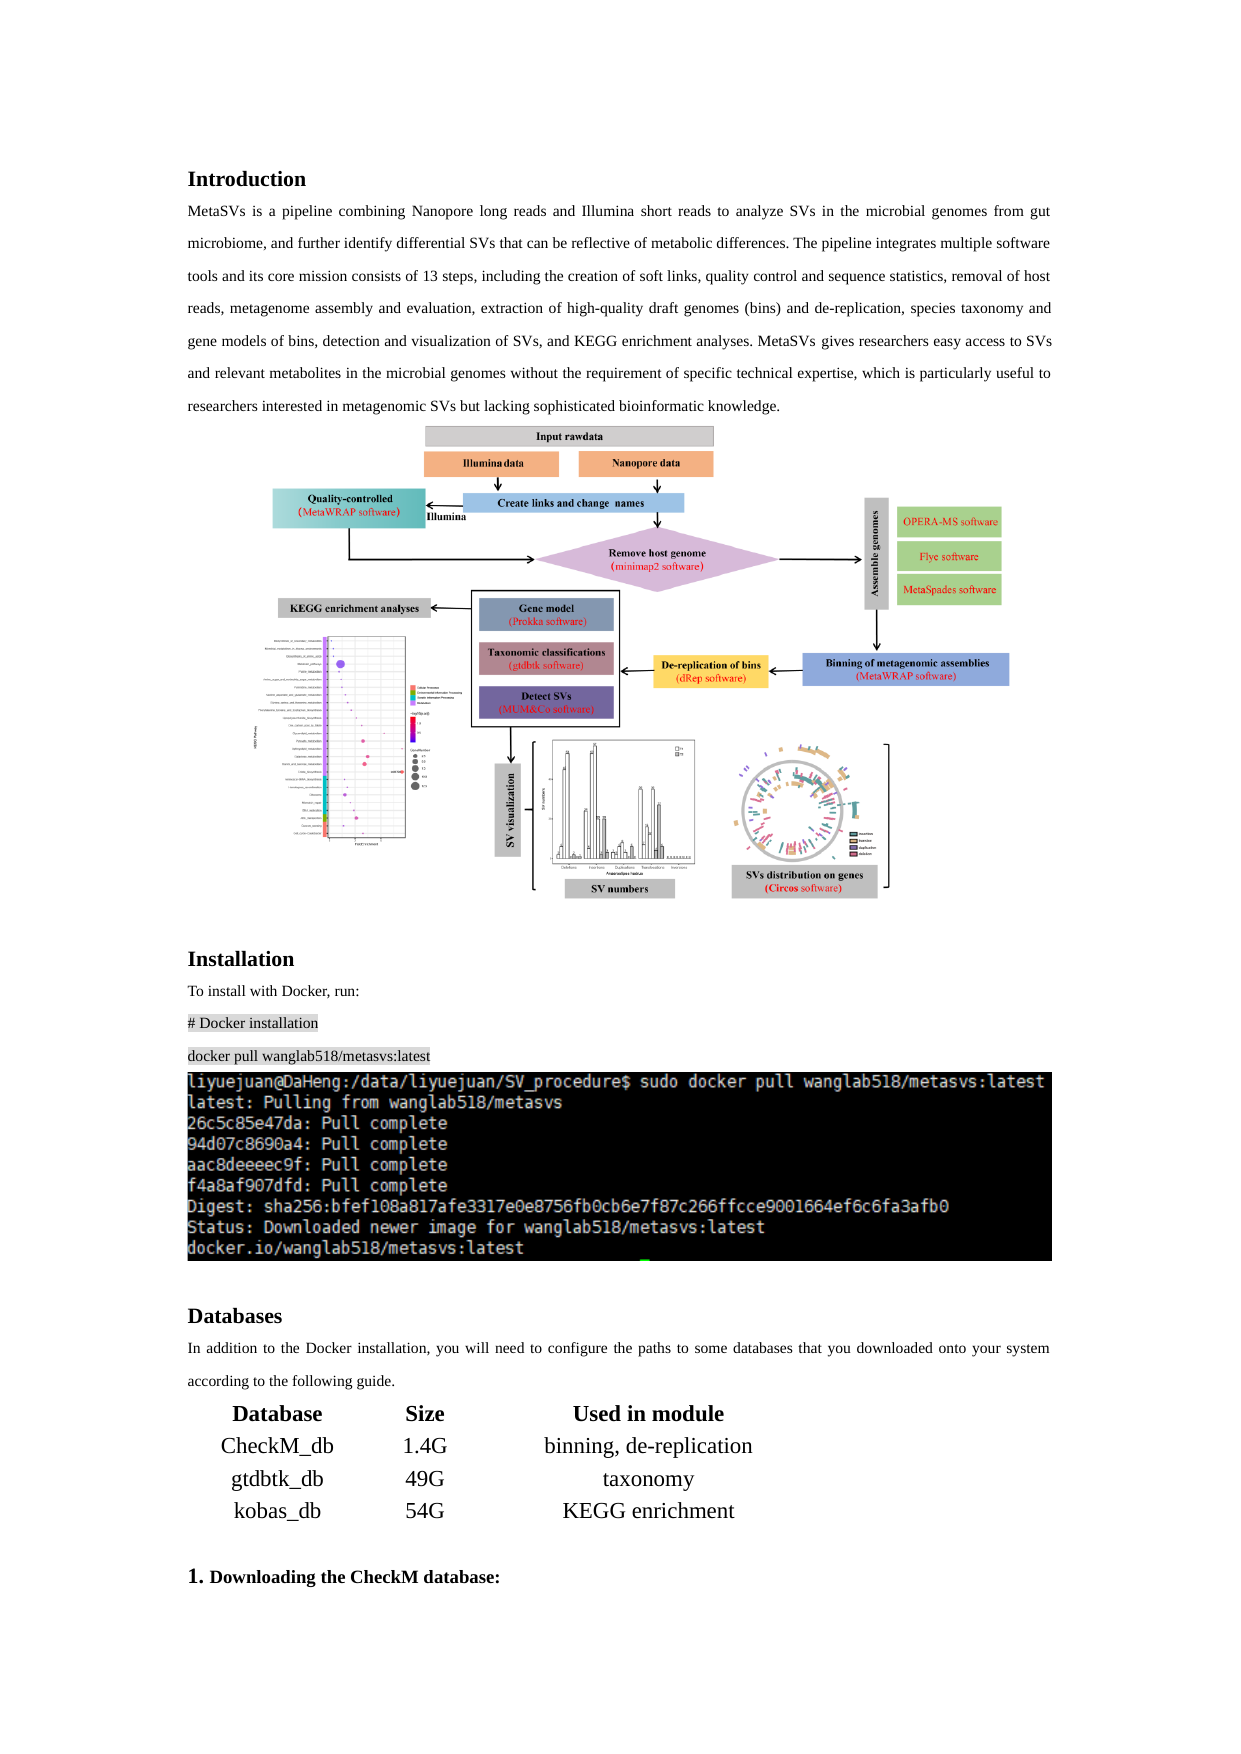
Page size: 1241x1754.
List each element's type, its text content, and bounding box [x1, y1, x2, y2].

list Downloading the CheckM database: [187, 1559, 1053, 1592]
list docker pull wanglab518/metasvs:latest [187, 1039, 1053, 1072]
text Installation [187, 942, 1053, 974]
picture [187, 422, 1052, 908]
table_cell CheckM_db [186, 1430, 369, 1462]
table_cell kobas_db [186, 1495, 369, 1527]
picture [187, 1072, 1052, 1261]
table_cell gtdbtk_db [186, 1462, 369, 1494]
table_cell KEGG enrichment [481, 1495, 816, 1527]
table_header Used in module [481, 1397, 816, 1429]
text # Docker installation [187, 1007, 1053, 1039]
table_header Database [186, 1397, 369, 1429]
table_cell taxonomy [481, 1462, 816, 1494]
table_cell binning, de-replication [481, 1430, 816, 1462]
text To install with Docker, run: [187, 974, 1053, 1007]
table_header Size [369, 1397, 481, 1429]
table_cell 54G [369, 1495, 481, 1527]
table_cell 1.4G [369, 1430, 481, 1462]
text Introduction [187, 162, 1053, 194]
text MetaSVs is a pipeline combining Nanopore long reads and Illumina short reads to analyze SVs in the microbial genomes from gut microbiome, and further identify differential SVs that can be reflective of metabolic differences. The pipeline integrates multiple software tools and its core mission consists of 13 steps, including the creation of soft links, quality control and sequence statistics, removal of host reads, metagenome assembly and evaluation, extraction of high-quality draft genomes (bins) and de-replication, species taxonomy and gene models of bins, detection and visualization of SVs, and KEGG enrichment analyses. MetaSVs gives researchers easy access to SVs and relevant metabolites in the microbial genomes without the requirement of specific technical expertise, which is particularly useful to researchers interested in metagenomic SVs but lacking sophisticated bioinformatic knowledge. [187, 194, 1053, 422]
list In addition to the Docker installation, you will need to configure the paths to some databases that you downloaded onto your system according to the following guide. [187, 1332, 1053, 1397]
table_cell 49G [369, 1462, 481, 1494]
text Databases [187, 1299, 1053, 1332]
